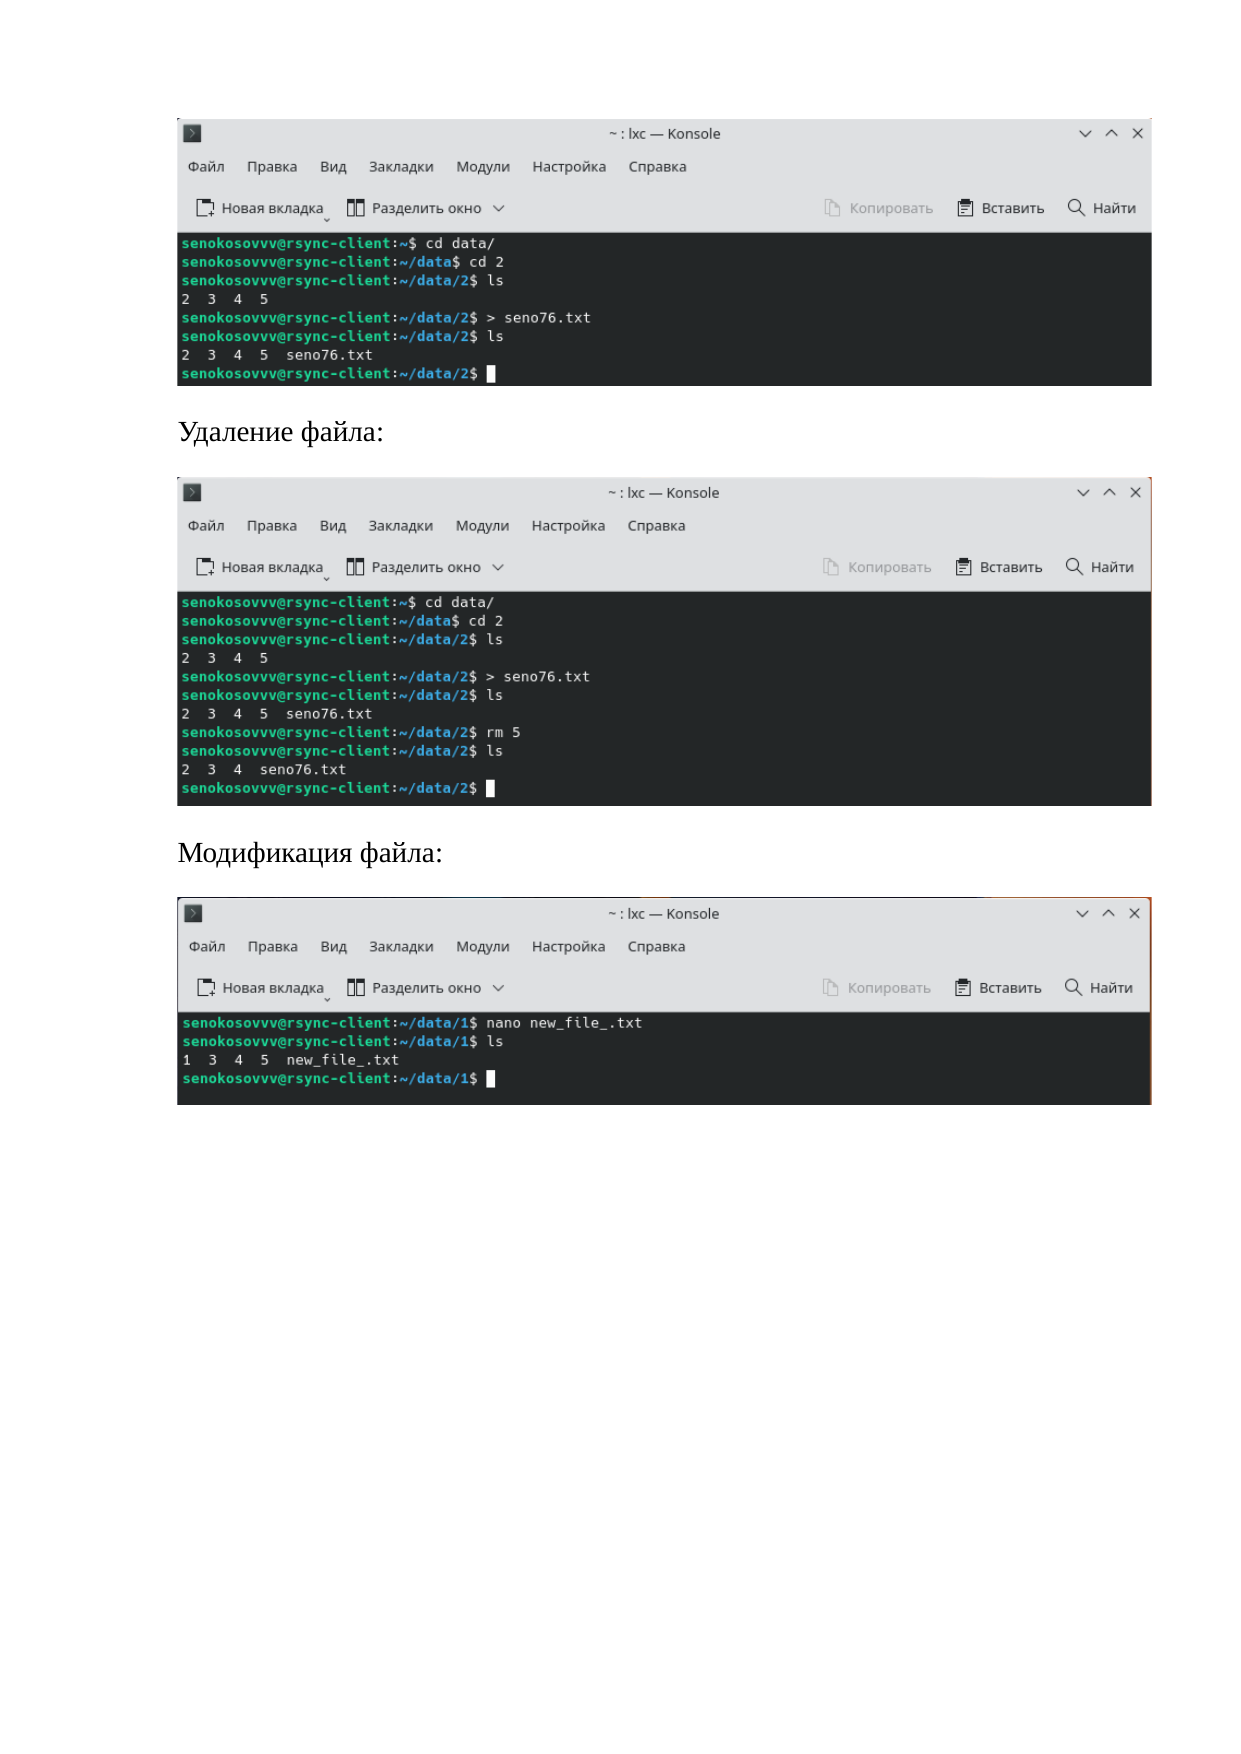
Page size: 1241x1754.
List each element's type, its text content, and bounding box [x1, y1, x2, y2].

picture [177, 897, 1152, 1105]
picture [177, 118, 1152, 386]
text Модификация файла: [177, 835, 1152, 868]
picture [177, 477, 1152, 806]
text Удаление файла: [177, 414, 1152, 448]
